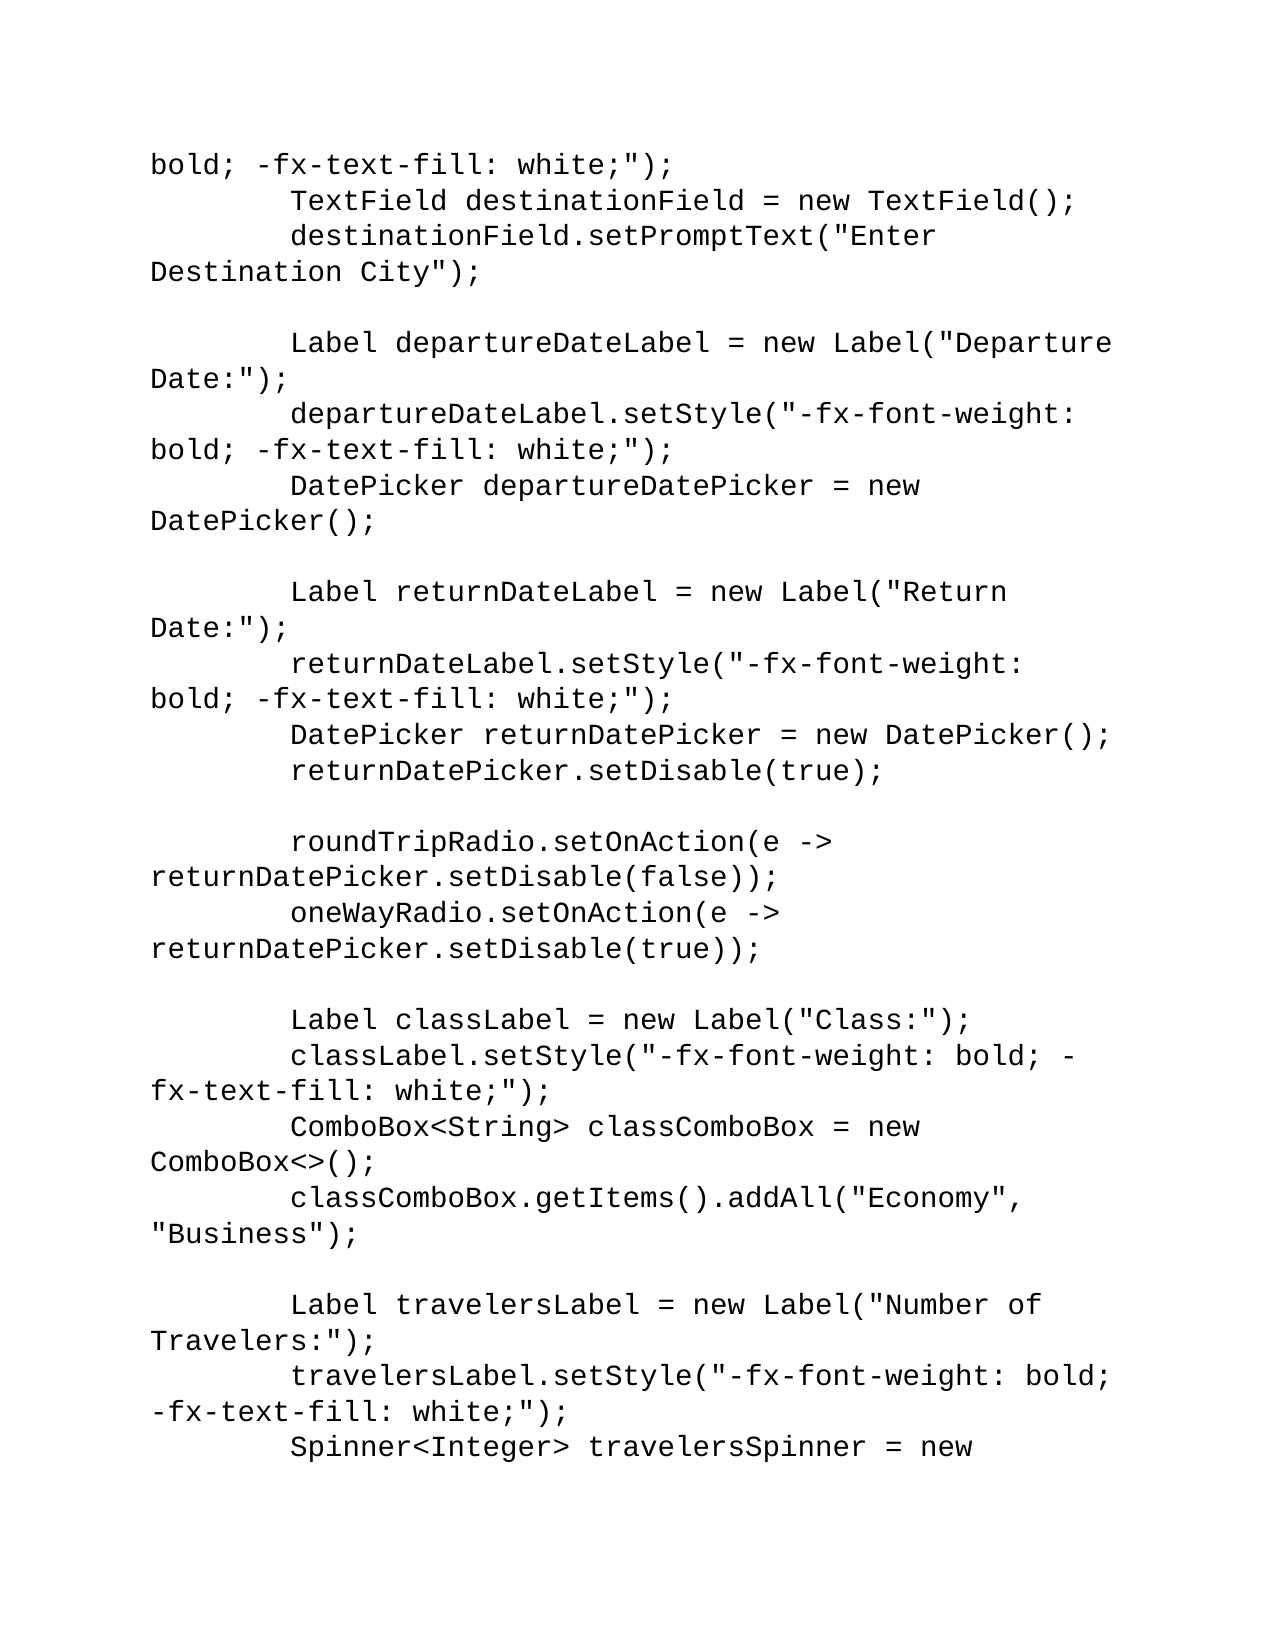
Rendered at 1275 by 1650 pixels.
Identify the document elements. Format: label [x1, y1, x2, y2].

text [150, 150, 1125, 1466]
